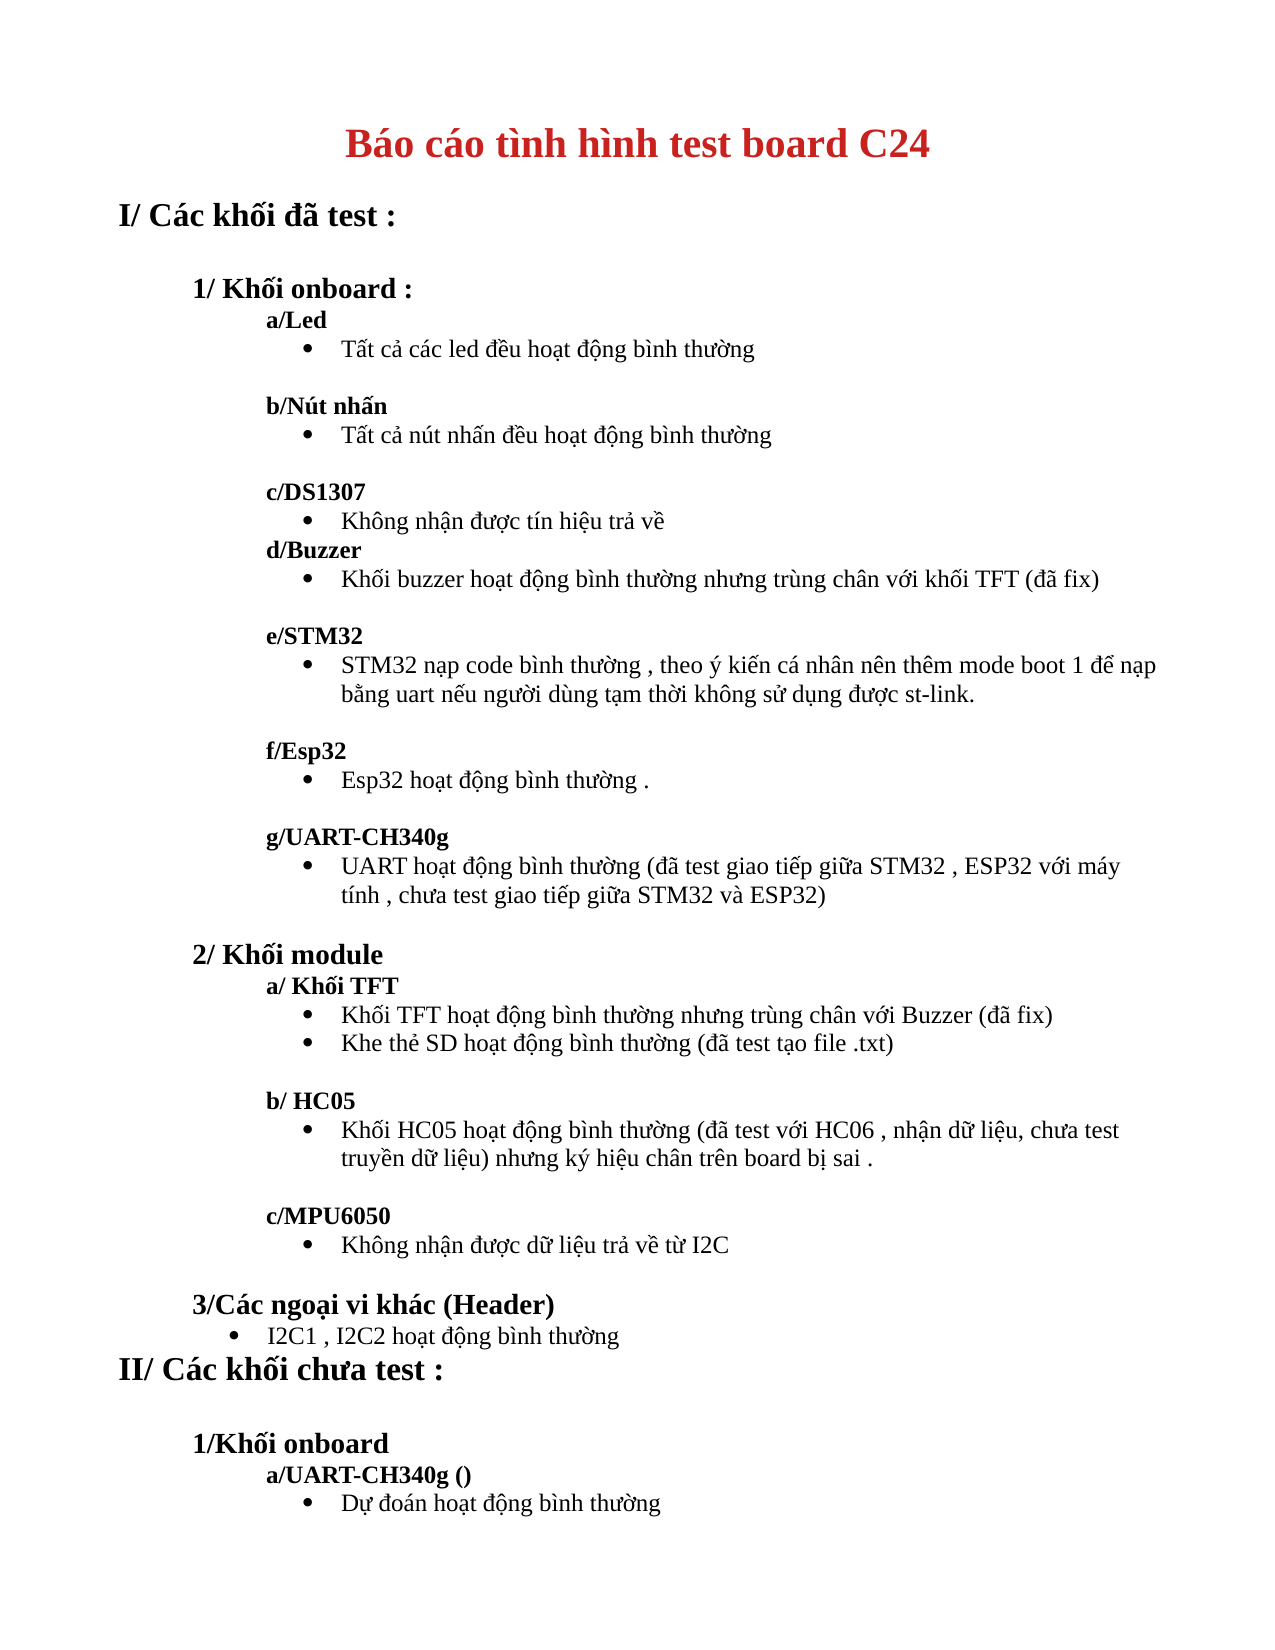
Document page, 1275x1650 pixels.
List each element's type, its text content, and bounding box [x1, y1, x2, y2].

text d/Buzzer [118, 535, 1157, 564]
list Khối TFT hoạt động bình thường nhưng trùng chân với Buzzer (đã fix) [303, 1000, 1157, 1028]
text a/ Khối TFT [118, 971, 1157, 1000]
text b/Nút nhấn [118, 391, 1157, 420]
text c/MPU6050 [118, 1201, 1157, 1230]
text 1/Khối onboard [118, 1426, 1157, 1460]
text b/ HC05 [118, 1086, 1157, 1115]
list STM32 nạp code bình thường , theo ý kiến cá nhân nên thêm mode boot 1 để nạp bằng uart nếu người dùng tạm thời không sử dụng được st-link. [303, 650, 1157, 707]
list Khe thẻ SD hoạt động bình thường (đã test tạo file .txt) [303, 1028, 1157, 1057]
text Báo cáo tình hình test board C24 [118, 118, 1157, 166]
list Không nhận được dữ liệu trả về từ I2C [303, 1230, 1157, 1258]
text f/Esp32 [118, 736, 1157, 765]
list Esp32 hoạt động bình thường . [303, 765, 1157, 794]
text 3/Các ngoại vi khác (Header) [118, 1287, 1157, 1321]
text a/Led [118, 305, 1157, 334]
text c/DS1307 [118, 477, 1157, 506]
list Tất cả nút nhấn đều hoạt động bình thường [303, 420, 1157, 449]
list UART hoạt động bình thường (đã test giao tiếp giữa STM32 , ESP32 với máy tính , chưa test giao tiếp giữa STM32 và ESP32) [303, 851, 1157, 909]
text 1/ Khối onboard : [118, 271, 1157, 305]
list Không nhận được tín hiệu trả về [303, 506, 1157, 535]
list Khối buzzer hoạt động bình thường nhưng trùng chân với khối TFT (đã fix) [303, 564, 1157, 592]
list Khối HC05 hoạt động bình thường (đã test với HC06 , nhận dữ liệu, chưa test truyền dữ liệu) nhưng ký hiệu chân trên board bị sai . [303, 1115, 1157, 1172]
text e/STM32 [118, 621, 1157, 650]
text 2/ Khối module [118, 937, 1157, 971]
list Dự đoán hoạt động bình thường [303, 1488, 1157, 1517]
text a/UART-CH340g () [118, 1460, 1157, 1488]
text I/ Các khối đã test : [118, 195, 1157, 233]
text II/ Các khối chưa test : [118, 1349, 1157, 1388]
list I2C1 , I2C2 hoạt động bình thường [229, 1321, 1157, 1349]
text g/UART-CH340g [118, 822, 1157, 851]
list Tất cả các led đều hoạt động bình thường [303, 334, 1157, 362]
